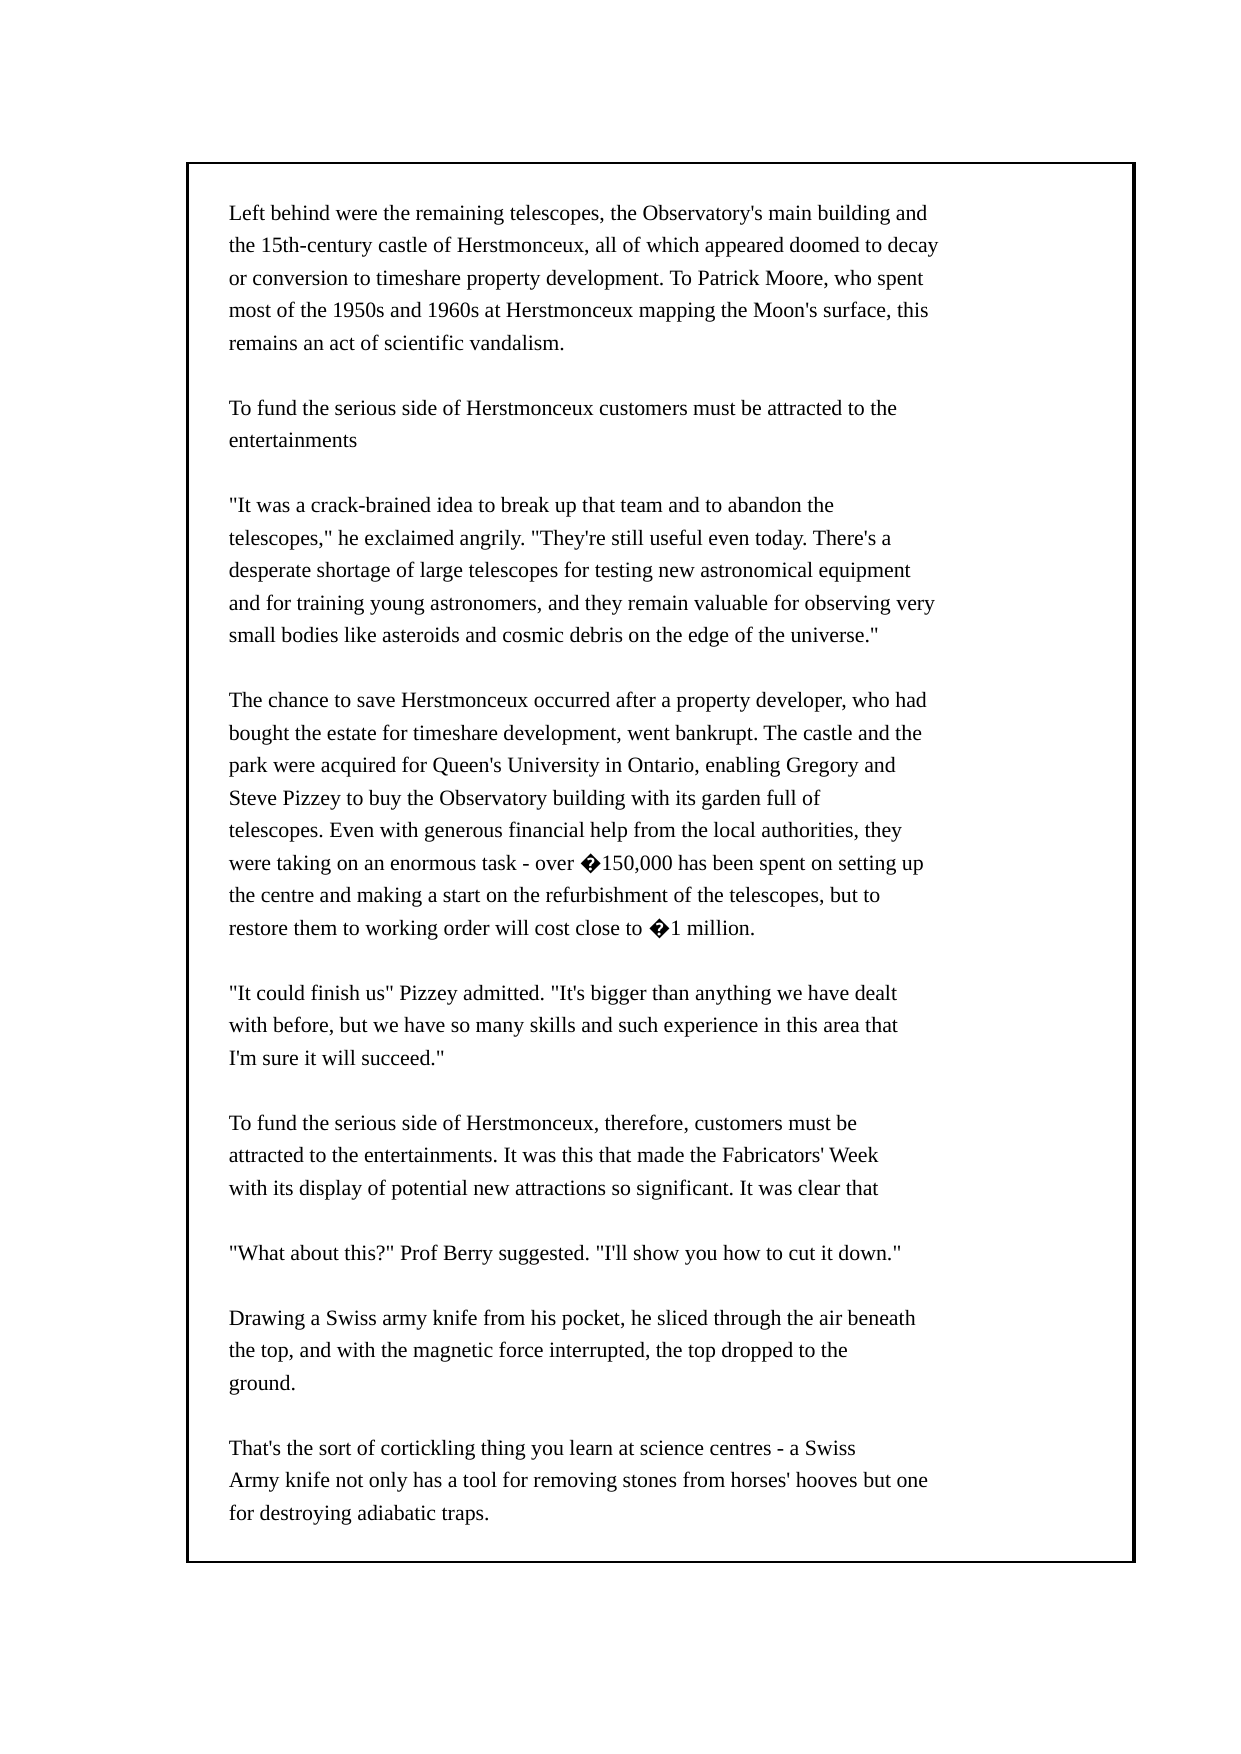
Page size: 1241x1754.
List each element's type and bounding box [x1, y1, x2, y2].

table_cell [189, 164, 1132, 1561]
